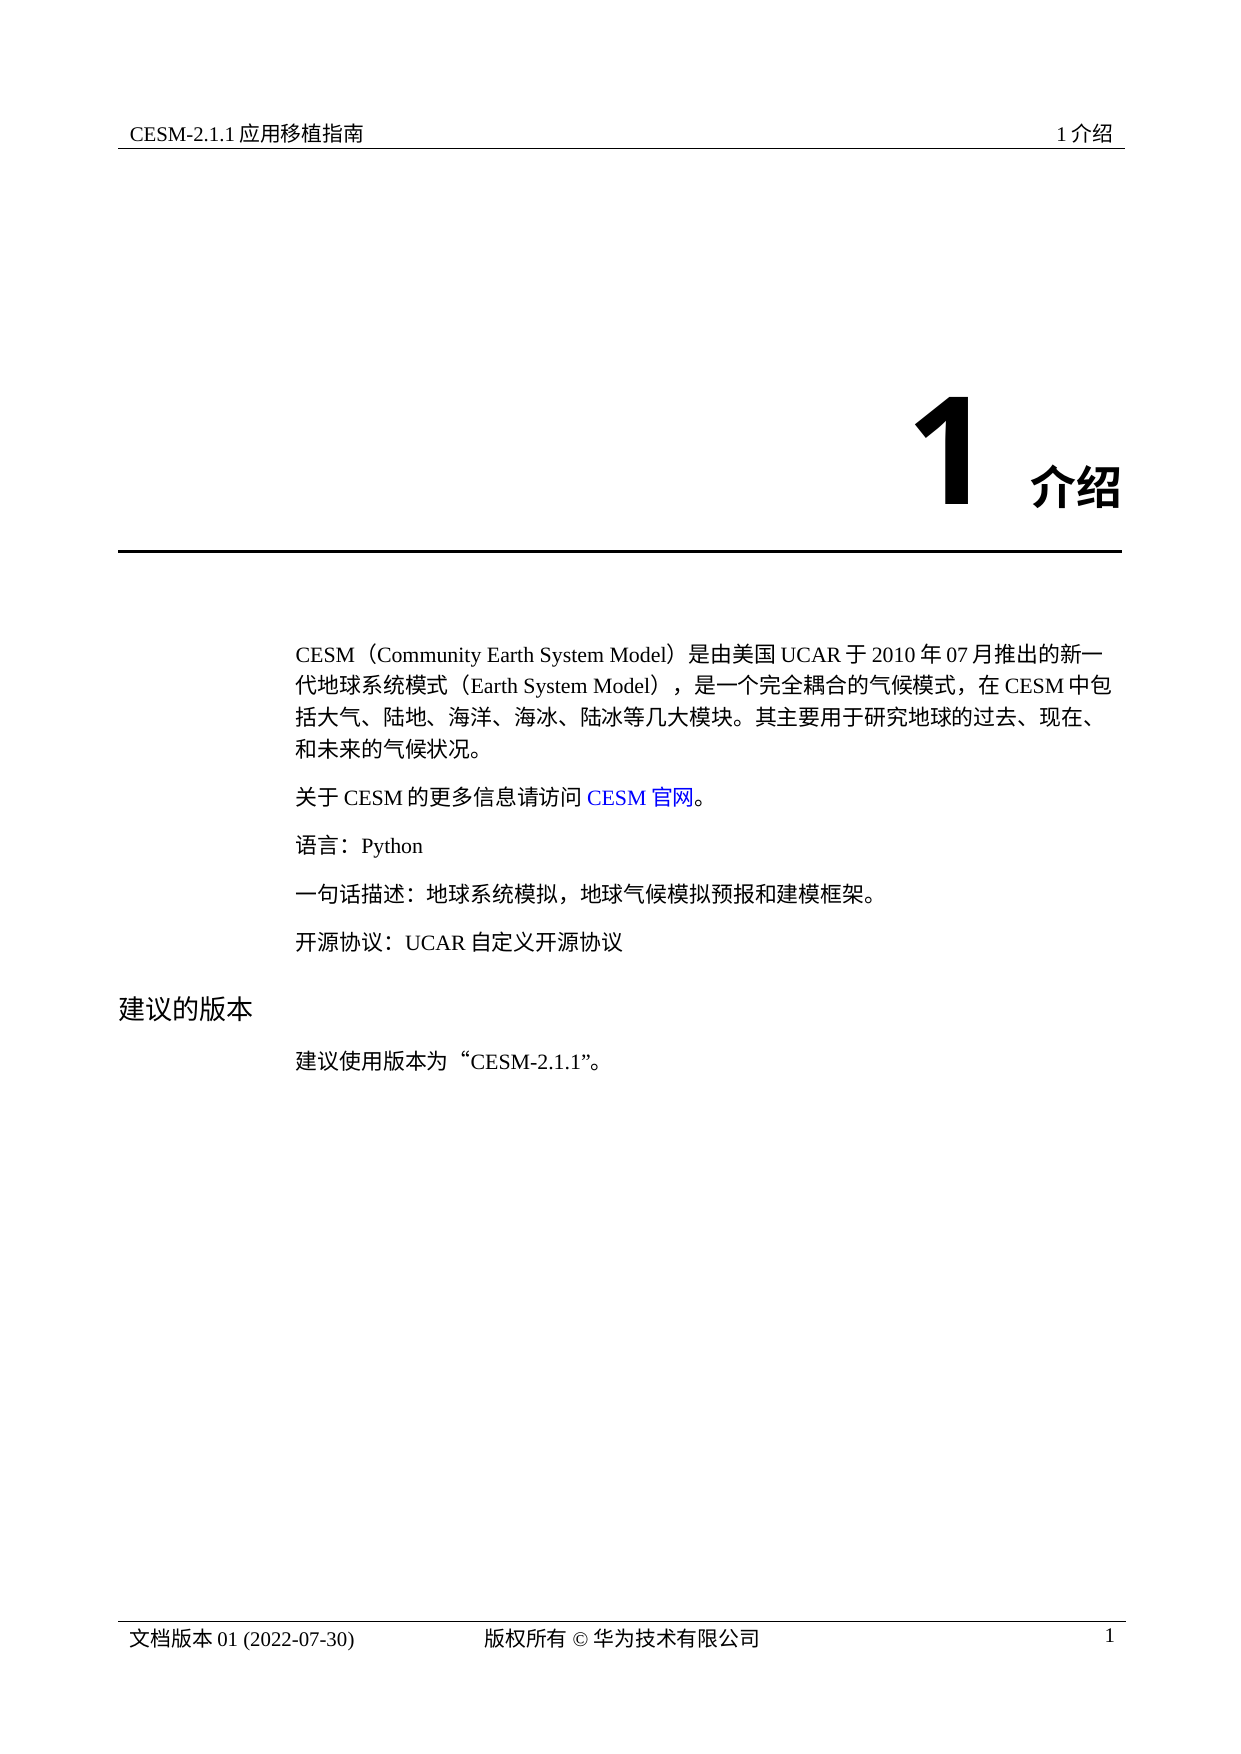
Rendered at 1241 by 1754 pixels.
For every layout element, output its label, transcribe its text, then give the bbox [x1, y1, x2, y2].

text 语言：Python [295, 828, 1122, 860]
text 关于CESM的更多信息请访问CESM官网。 [295, 780, 1122, 812]
text 一句话描述：地球系统模拟，地球气候模拟预报和建模框架。 [295, 877, 1122, 908]
text 开源协议：UCAR自定义开源协议 [295, 925, 1122, 957]
subtitle 介绍 [118, 344, 1122, 550]
text CESM（Community Earth System Model）是由美国UCAR于2010年07月推出的新一代地球系统模式（Earth System Model），是一个完全耦合的气候模式，在CESM中包括大气、陆地、海洋、海冰、陆冰等几大模块。其主要用于研究地球的过去、现在、和未来的气候状况。 [295, 637, 1122, 763]
text 建议的版本 [118, 988, 1122, 1027]
text 建议使用版本为“CESM-2.1.1”。 [295, 1044, 1122, 1076]
